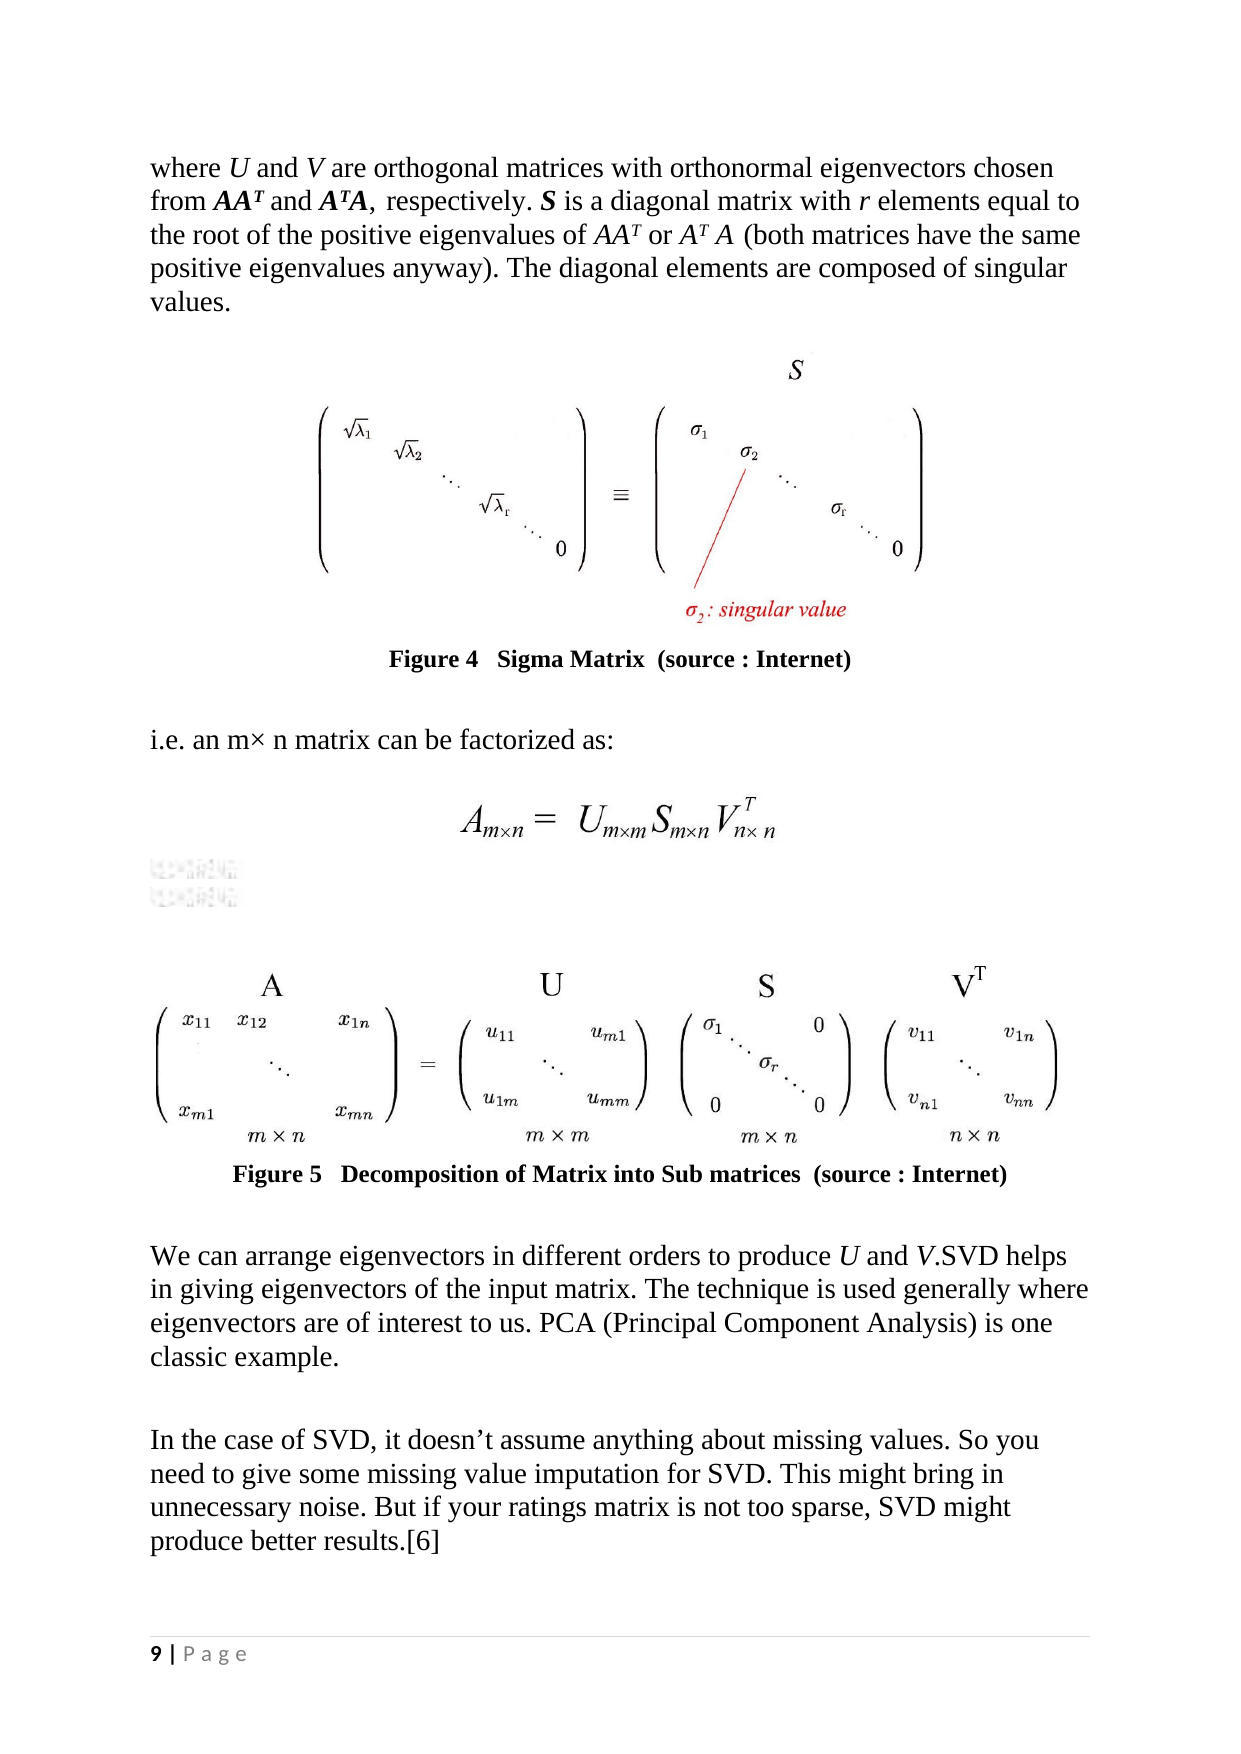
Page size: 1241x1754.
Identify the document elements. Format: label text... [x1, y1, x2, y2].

text i.e. an m× n matrix can be factorized as: [150, 722, 1090, 756]
text Figure 5 Decomposition of Matrix into Sub matrices (source : Internet) [150, 1159, 1090, 1188]
picture [150, 789, 1091, 850]
picture [150, 859, 244, 879]
picture [150, 959, 1091, 1149]
text We can arrange eigenvectors in different orders to produce U and V.SVD helps in giving eigenvectors of the input matrix. The technique is used generally where eigenvectors are of interest to us. PCA (Principal Component Analysis) is one classic example. [150, 1238, 1090, 1372]
text In the case of SVD, it doesn’t assume anything about missing values. So you need to give some missing value imputation for SVD. This might bring in unnecessary noise. But if your ratings matrix is not too sparse, SVD might produce better results.[6] [150, 1422, 1090, 1556]
text Figure 4 Sigma Matrix (source : Internet) [150, 644, 1090, 672]
picture [150, 351, 1091, 634]
picture [150, 887, 244, 907]
text where U and V are orthogonal matrices with orthonormal eigenvectors chosen from AAᵀ and AᵀA, respectively. S is a diagonal matrix with r elements equal to the root of the positive eigenvalues of AAᵀ or Aᵀ A (both matrices have the same positive eigenvalues anyway). The diagonal elements are composed of singular values. [150, 150, 1090, 318]
